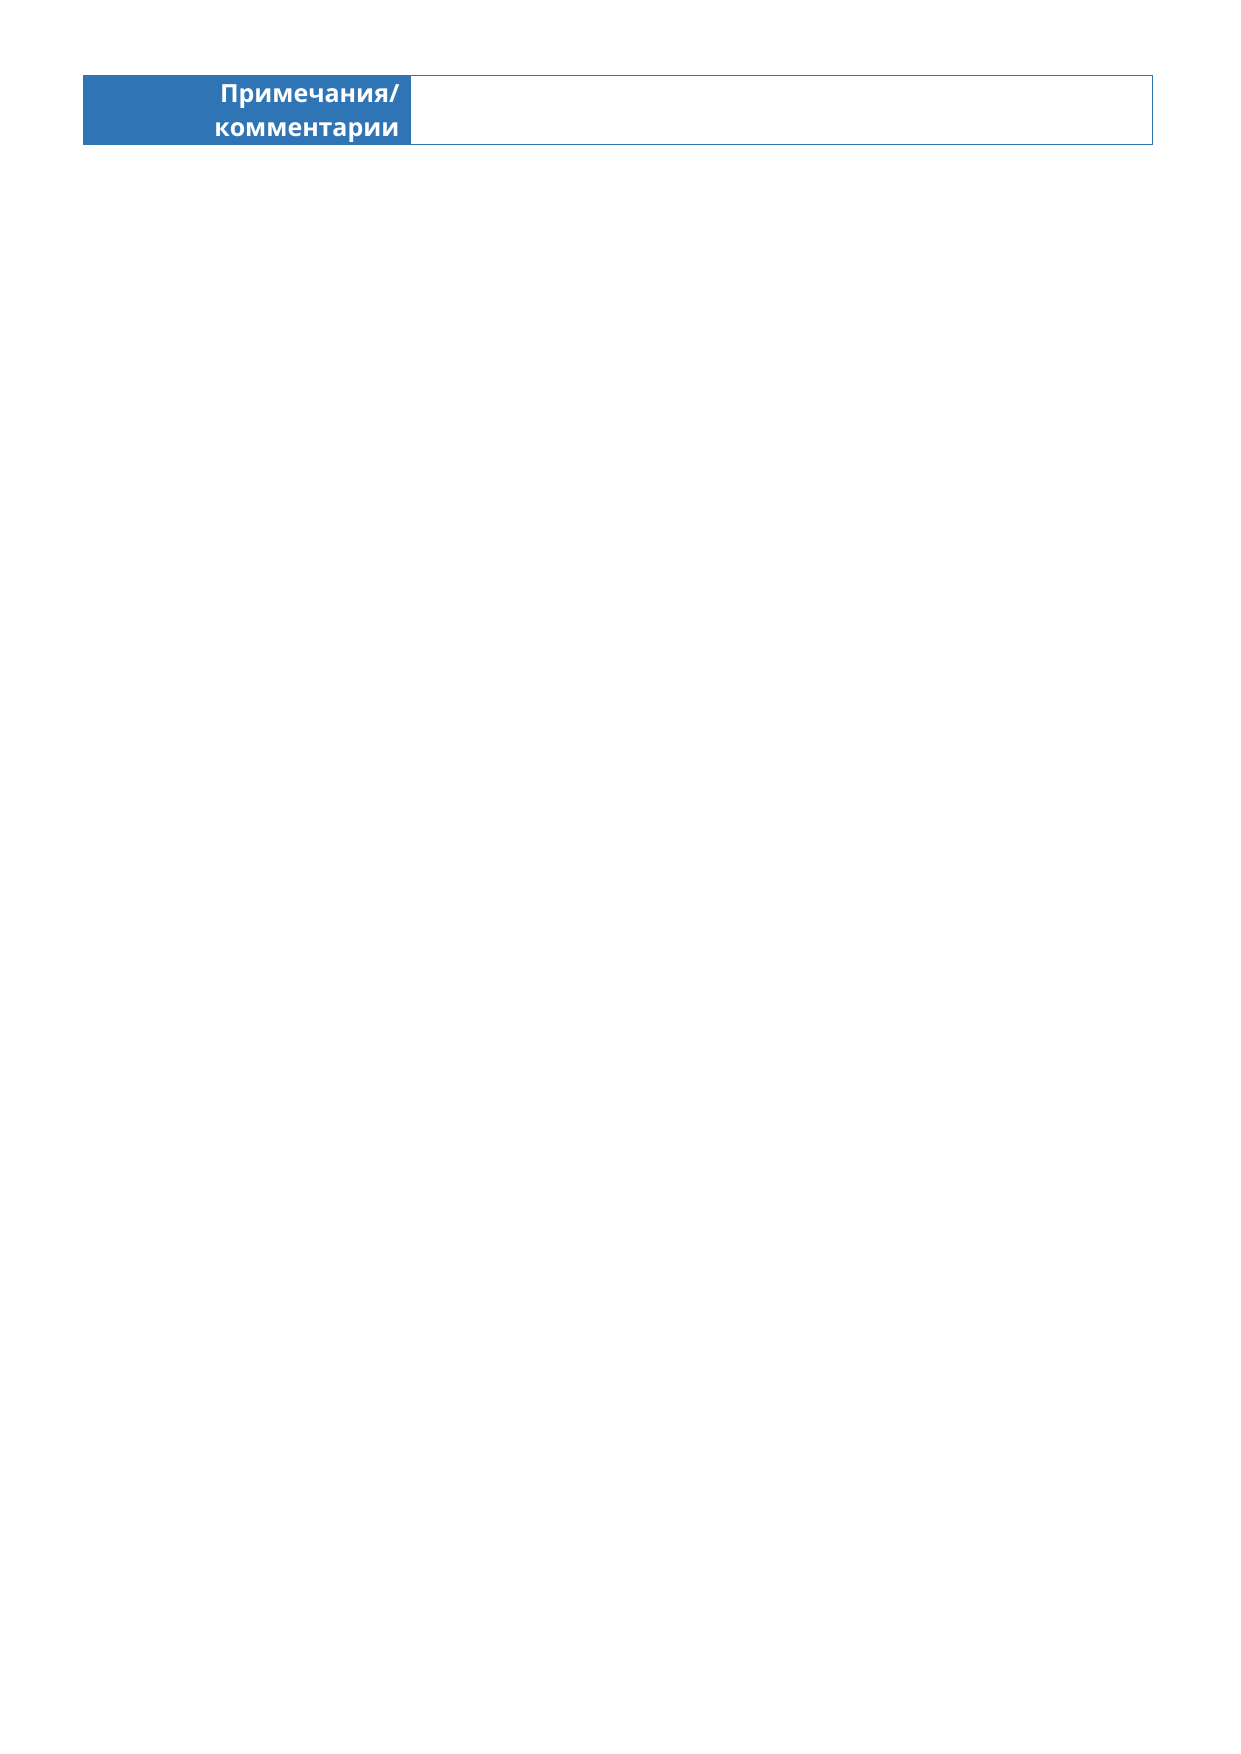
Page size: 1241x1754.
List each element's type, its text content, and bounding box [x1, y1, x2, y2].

table_cell [411, 76, 1152, 144]
table_cell Примечания/комментарии [84, 76, 410, 144]
